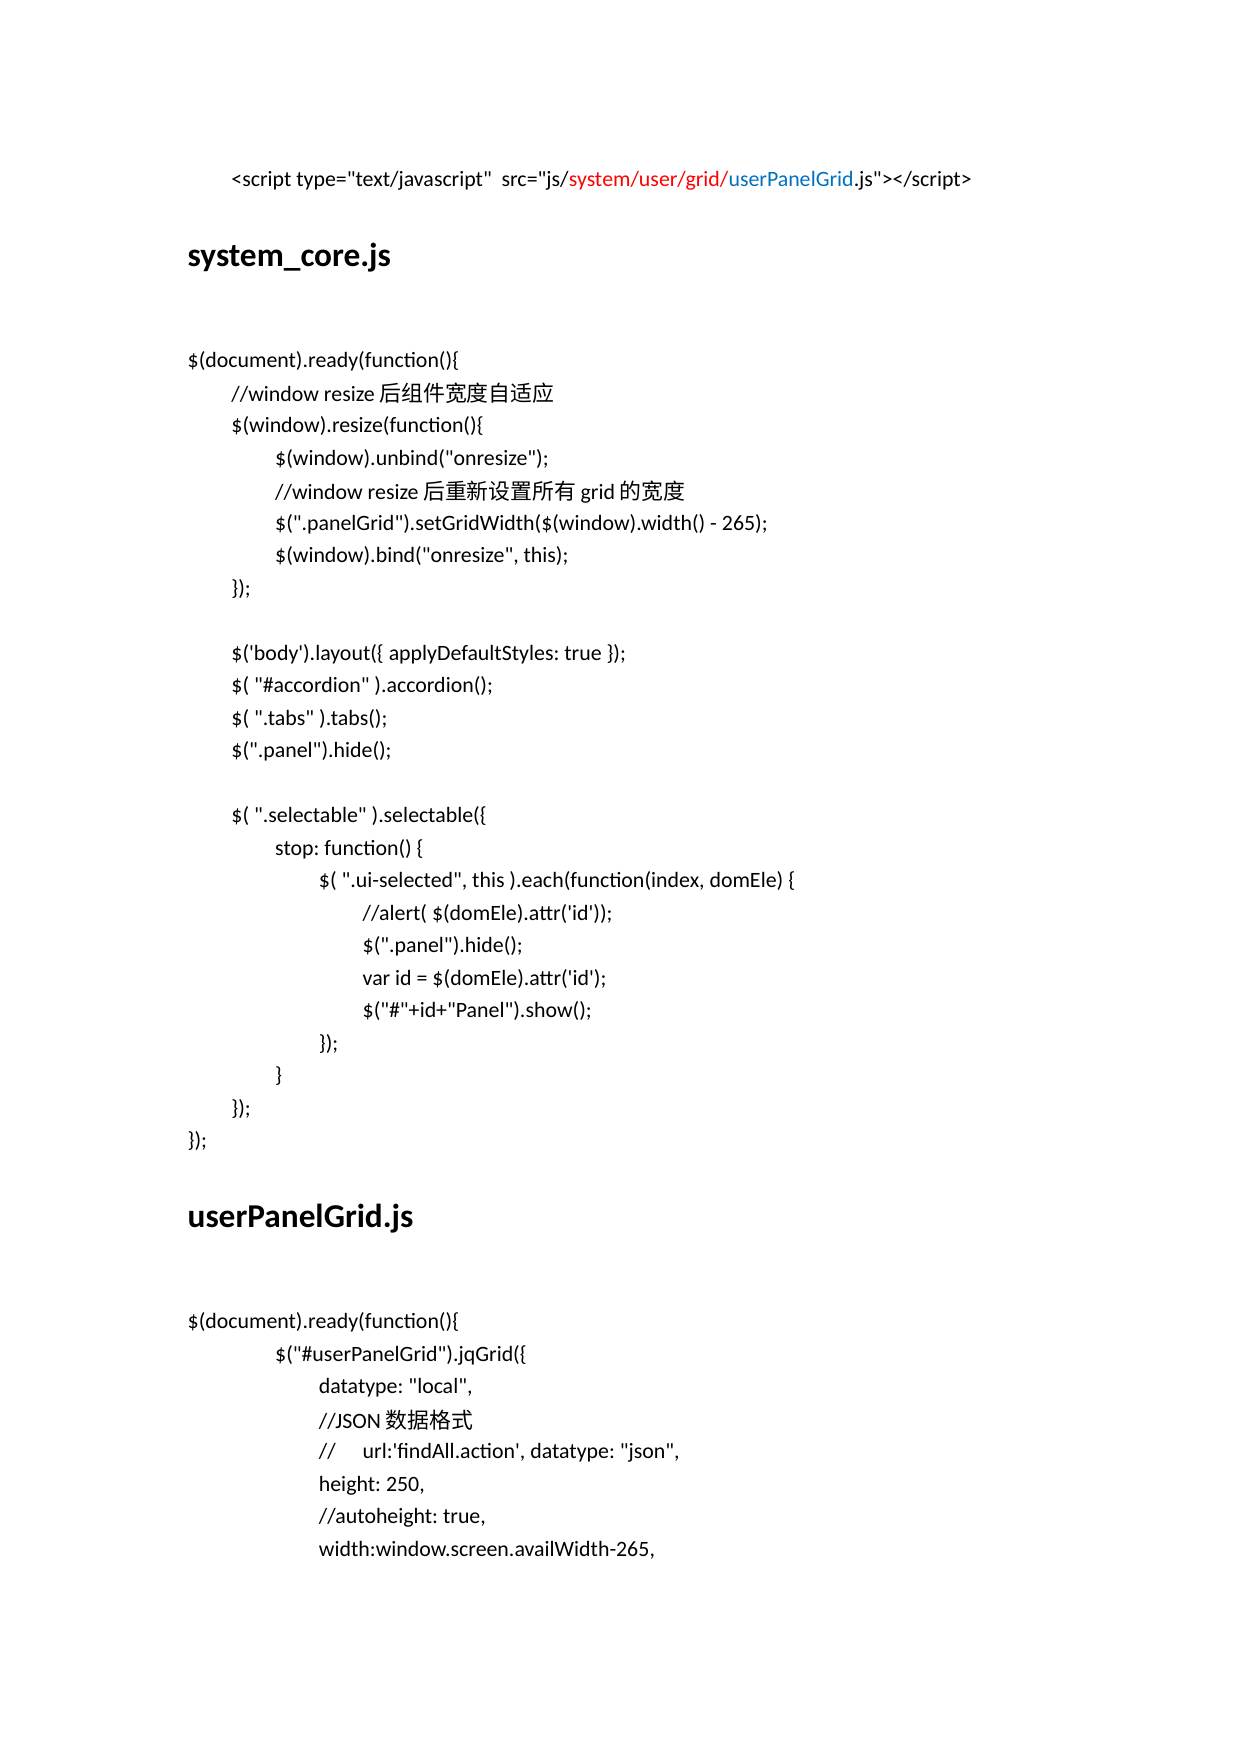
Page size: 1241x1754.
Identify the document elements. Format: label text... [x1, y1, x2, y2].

text }); [187, 1123, 1053, 1156]
text height: 250, [187, 1467, 1053, 1500]
text var id = $(domEle).attr('id'); [187, 961, 1053, 993]
text width:window.screen.availWidth-265, [187, 1532, 1053, 1565]
subtitle userPanelGrid.js [187, 1183, 1053, 1248]
text //autoheight: true, [187, 1500, 1053, 1532]
text }); [187, 1026, 1053, 1058]
text <script type="text/javascript" src="js/system/user/grid/userPanelGrid.js"></script> [187, 162, 1053, 194]
text $(window).unbind("onresize"); [187, 441, 1053, 473]
text $(document).ready(function(){ [187, 343, 1053, 376]
text $("#userPanelGrid").jqGrid({ [187, 1337, 1053, 1370]
text $(window).resize(function(){ [187, 408, 1053, 441]
text //window resize后重新设置所有grid的宽度 [187, 473, 1053, 506]
text }); [187, 1091, 1053, 1123]
text $(".panelGrid").setGridWidth($(window).width() - 265); [187, 506, 1053, 538]
text stop: function() { [187, 831, 1053, 863]
subtitle system_core.js [187, 222, 1053, 287]
text $(document).ready(function(){ [187, 1305, 1053, 1337]
text $("#"+id+"Panel").show(); [187, 993, 1053, 1026]
text // url:'findAll.action', datatype: "json", [187, 1435, 1053, 1467]
text $( ".tabs" ).tabs(); [187, 701, 1053, 733]
text //window resize后组件宽度自适应 [187, 376, 1053, 408]
text $('body').layout({ applyDefaultStyles: true }); [187, 636, 1053, 668]
text //alert( $(domEle).attr('id')); [187, 896, 1053, 928]
text } [187, 1058, 1053, 1091]
text $( ".selectable" ).selectable({ [187, 798, 1053, 831]
text $( "#accordion" ).accordion(); [187, 668, 1053, 701]
text $( ".ui-selected", this ).each(function(index, domEle) { [187, 863, 1053, 896]
text $(".panel").hide(); [187, 928, 1053, 961]
text }); [187, 571, 1053, 603]
text datatype: "local", [187, 1370, 1053, 1402]
text $(window).bind("onresize", this); [187, 538, 1053, 571]
text $(".panel").hide(); [187, 733, 1053, 766]
text //JSON数据格式 [187, 1402, 1053, 1435]
